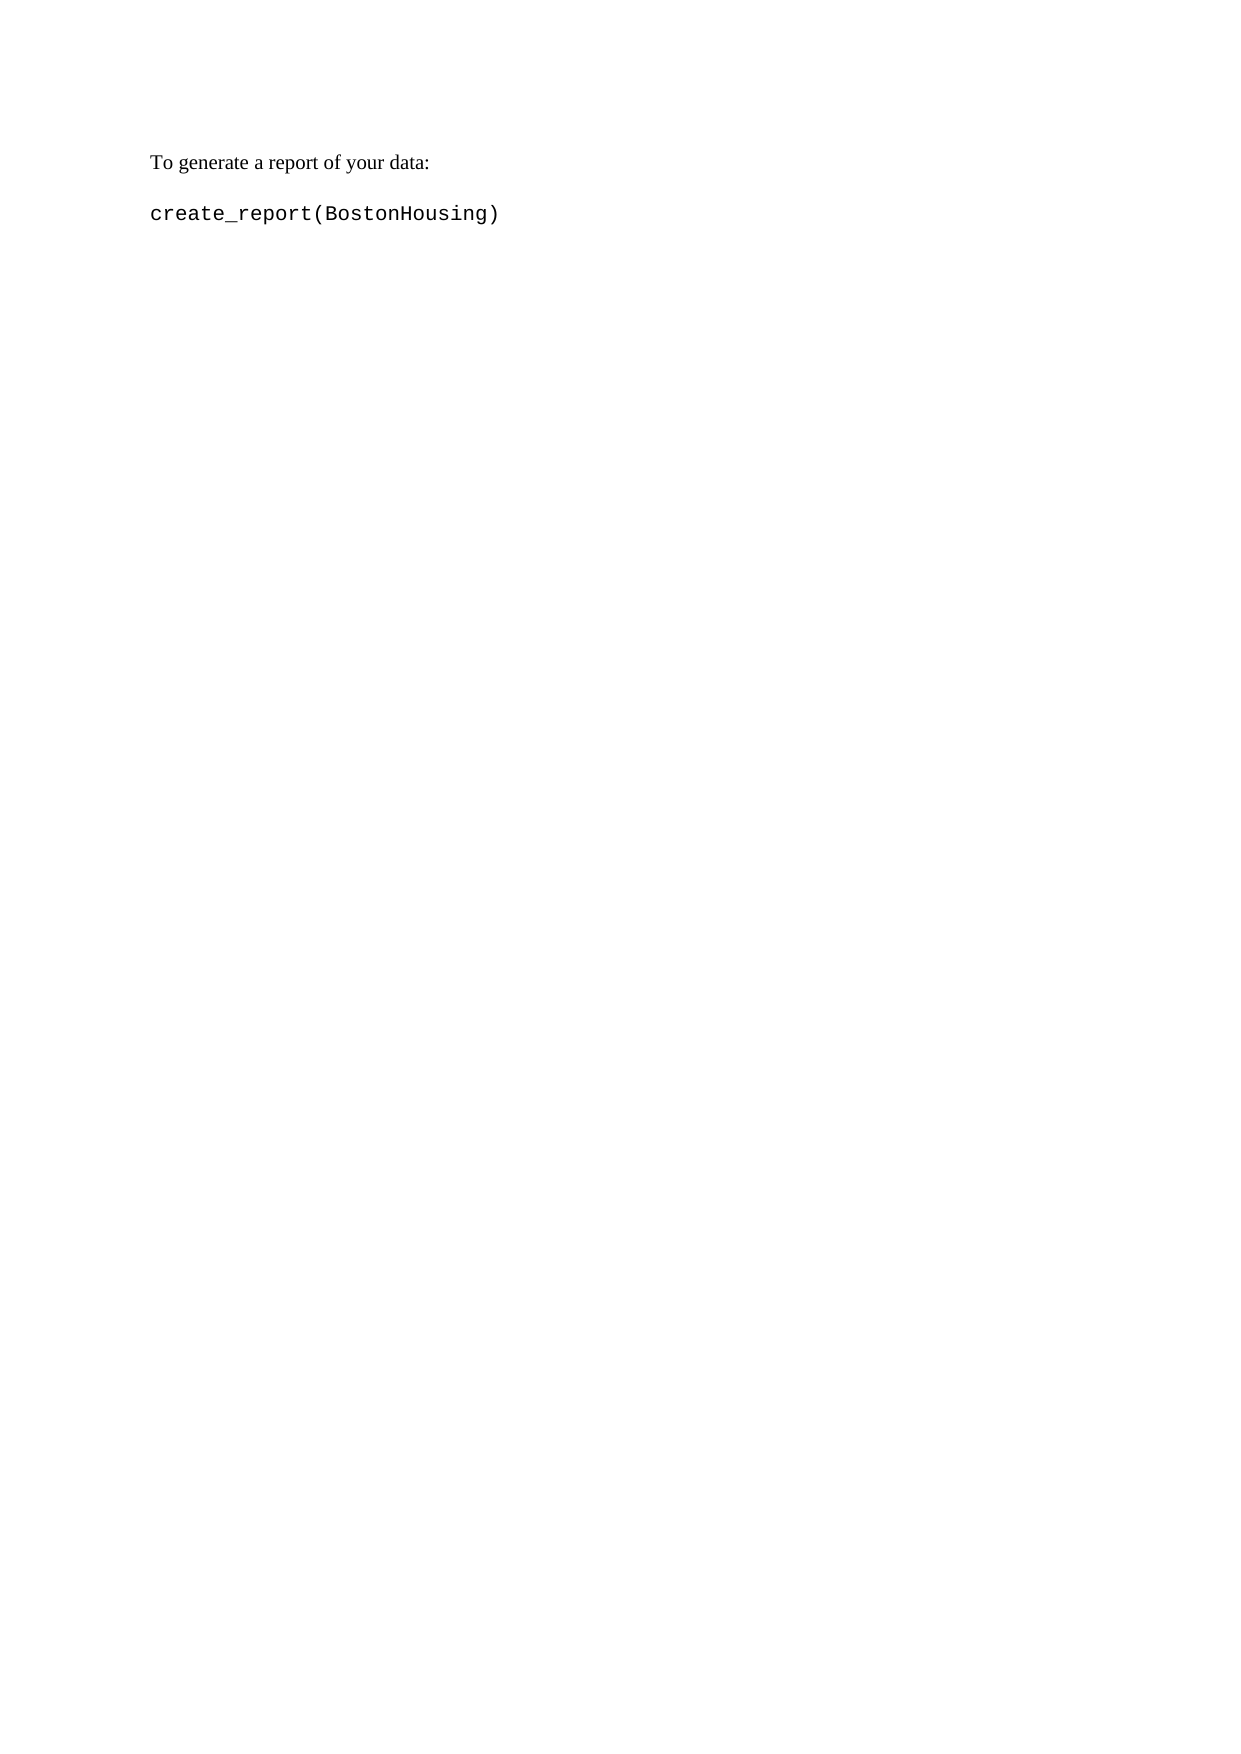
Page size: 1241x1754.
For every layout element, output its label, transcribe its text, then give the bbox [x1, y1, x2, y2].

text To generate a report of your data: [150, 150, 1090, 174]
text create_report(BostonHousing) [150, 203, 1090, 227]
